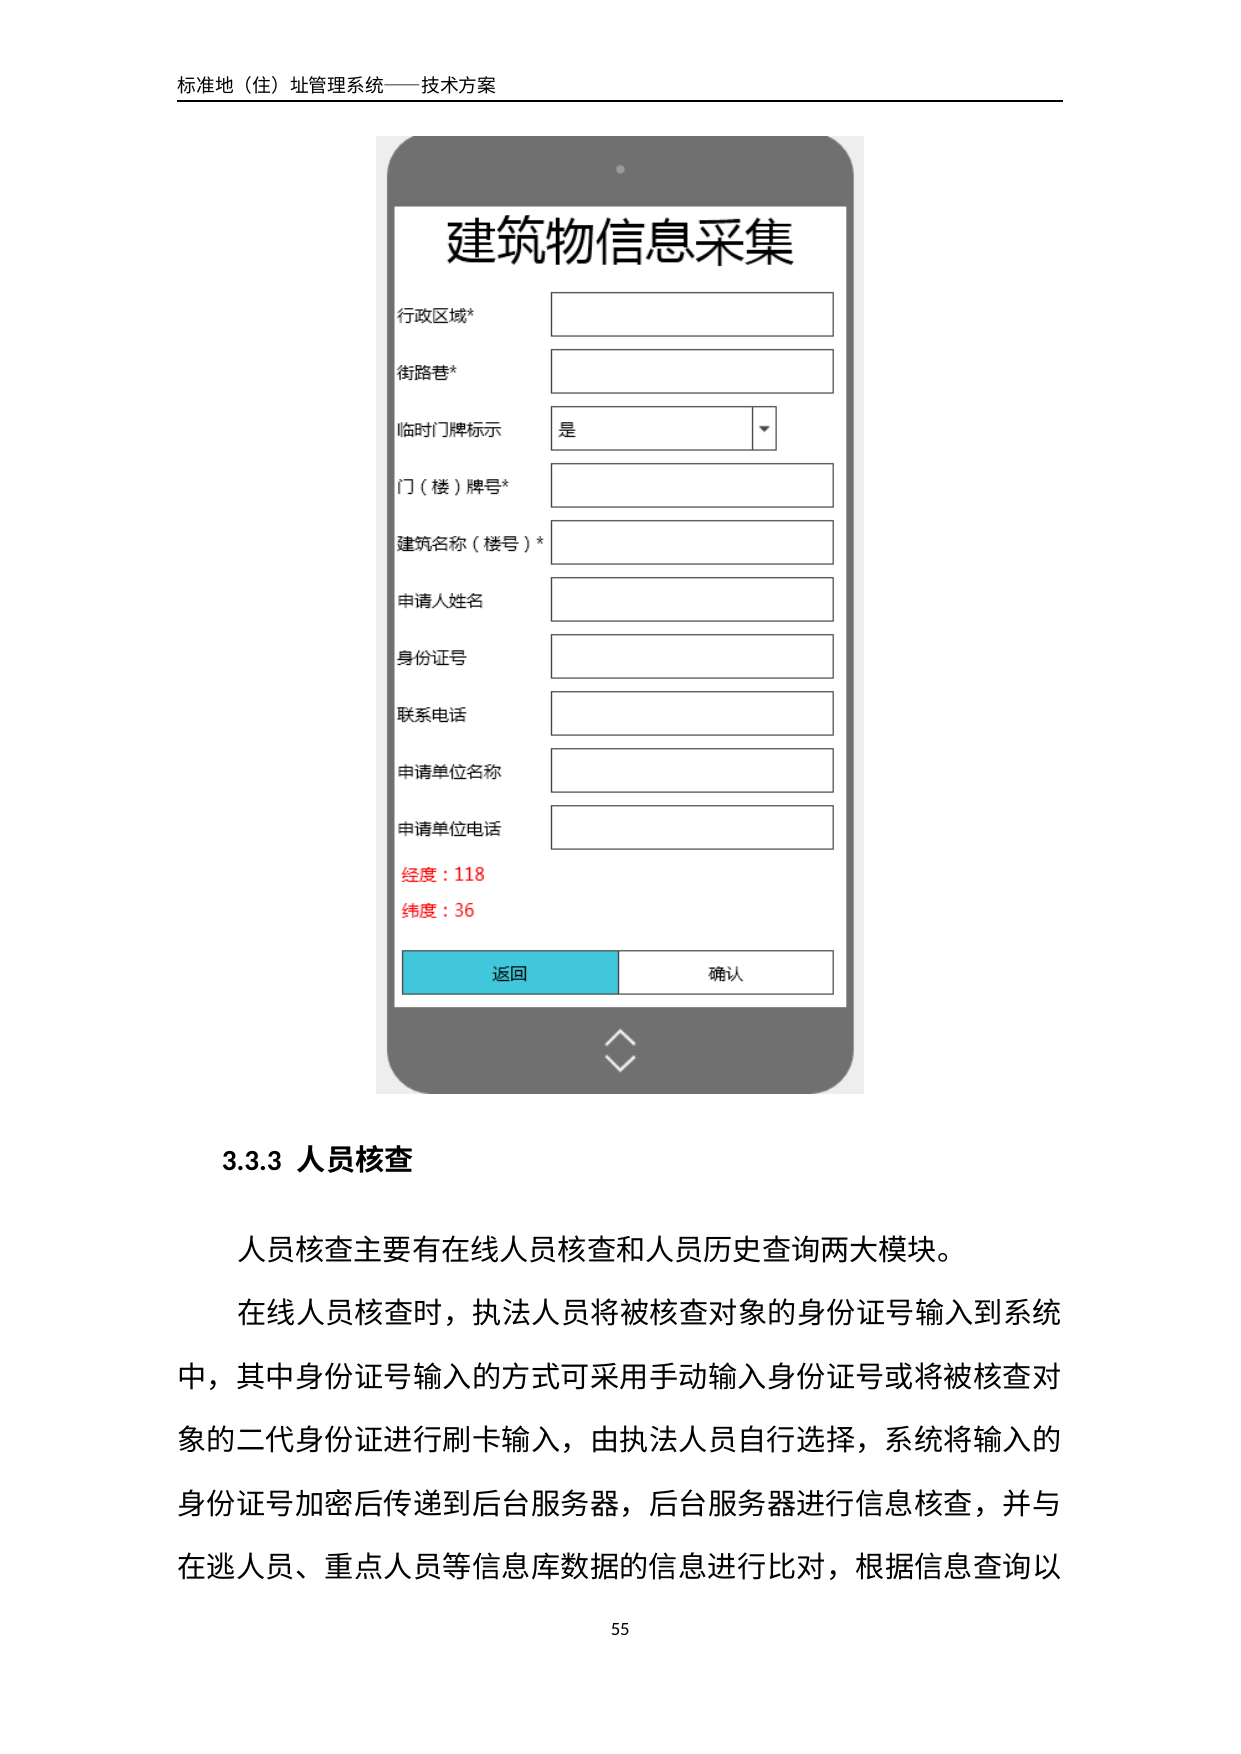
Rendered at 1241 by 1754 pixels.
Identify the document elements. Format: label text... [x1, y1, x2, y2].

subtitle 人员核查 [222, 1136, 1063, 1178]
picture [376, 136, 864, 1094]
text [177, 1290, 1063, 1586]
text 人员核查主要有在线人员核查和人员历史查询两大模块。 [177, 1227, 1063, 1269]
